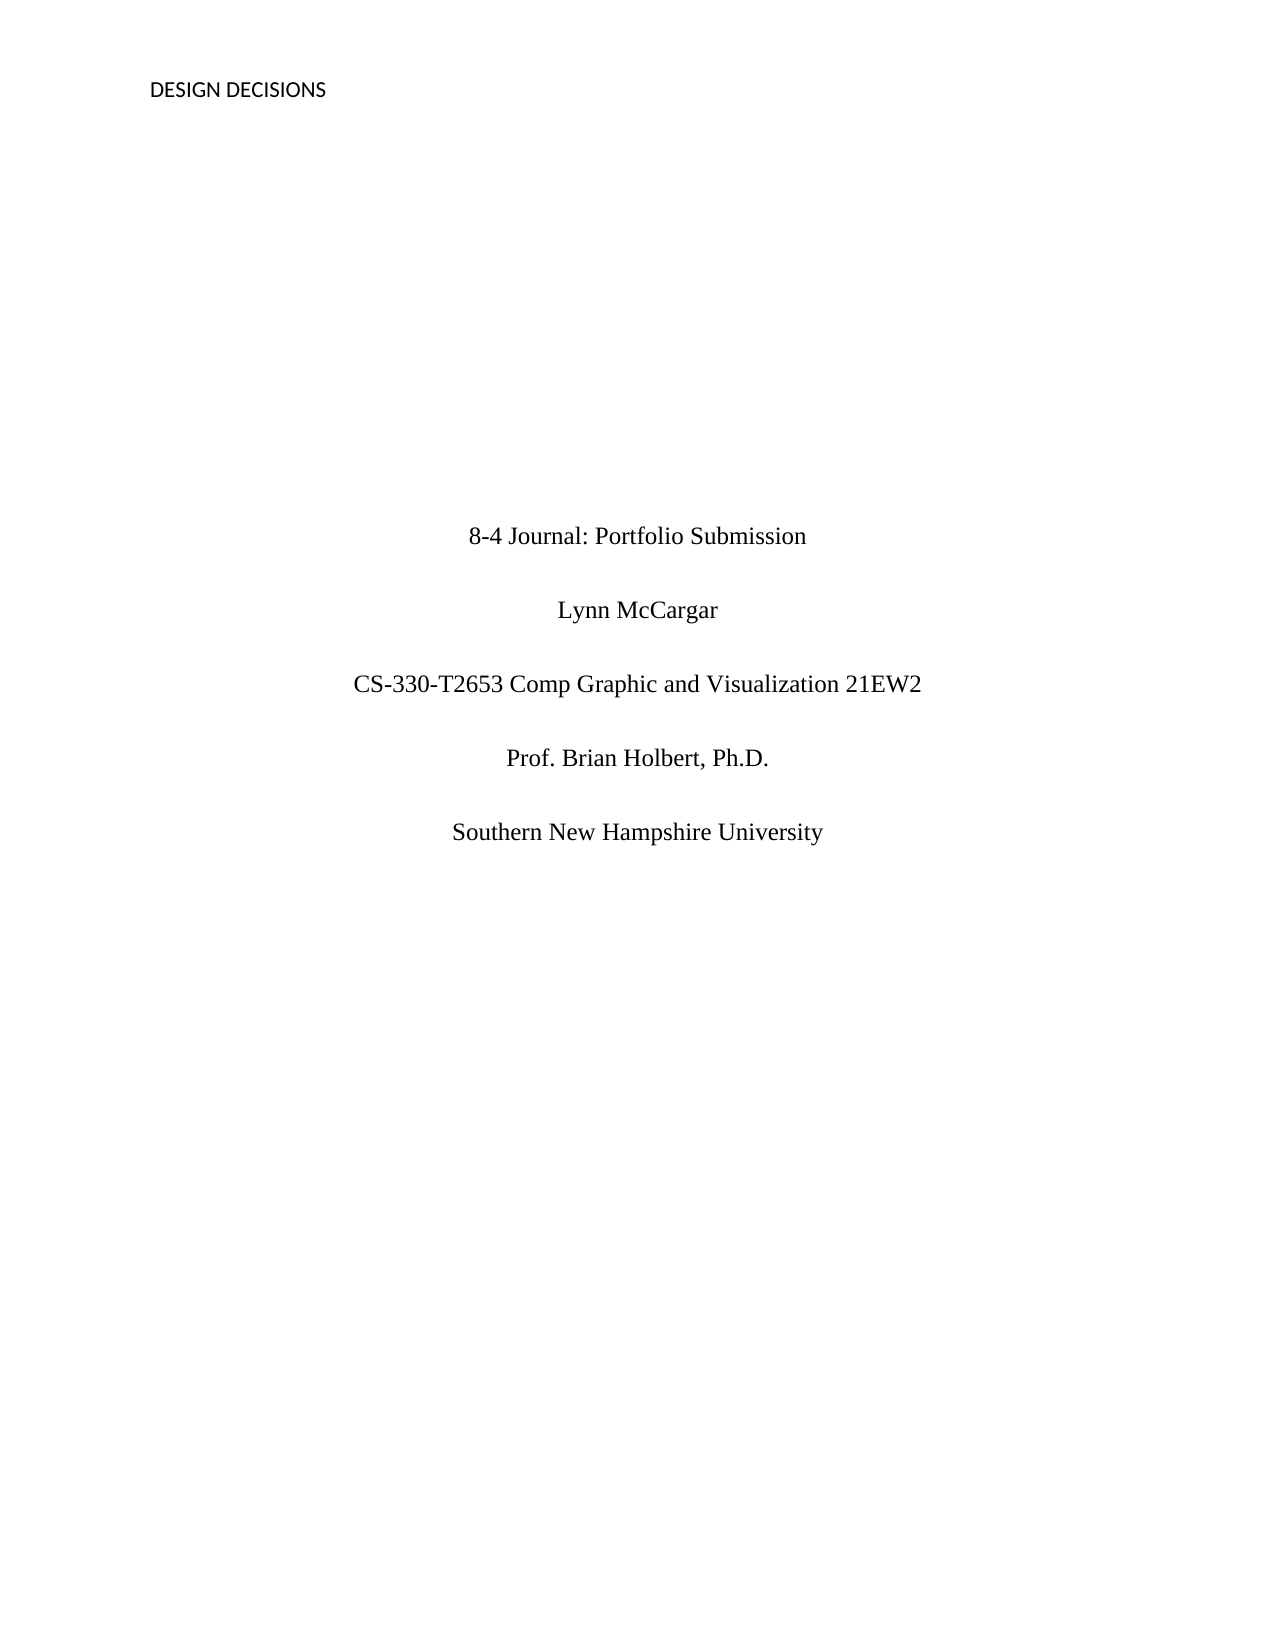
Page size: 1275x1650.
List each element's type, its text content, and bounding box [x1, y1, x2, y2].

text Prof. Brian Holbert, Ph.D. [150, 743, 1125, 772]
text Lynn McCargar [150, 595, 1125, 624]
text Southern New Hampshire University [150, 817, 1125, 846]
text CS-330-T2653 Comp Graphic and Visualization 21EW2 [150, 669, 1125, 698]
text 8-4 Journal: Portfolio Submission [150, 521, 1125, 549]
